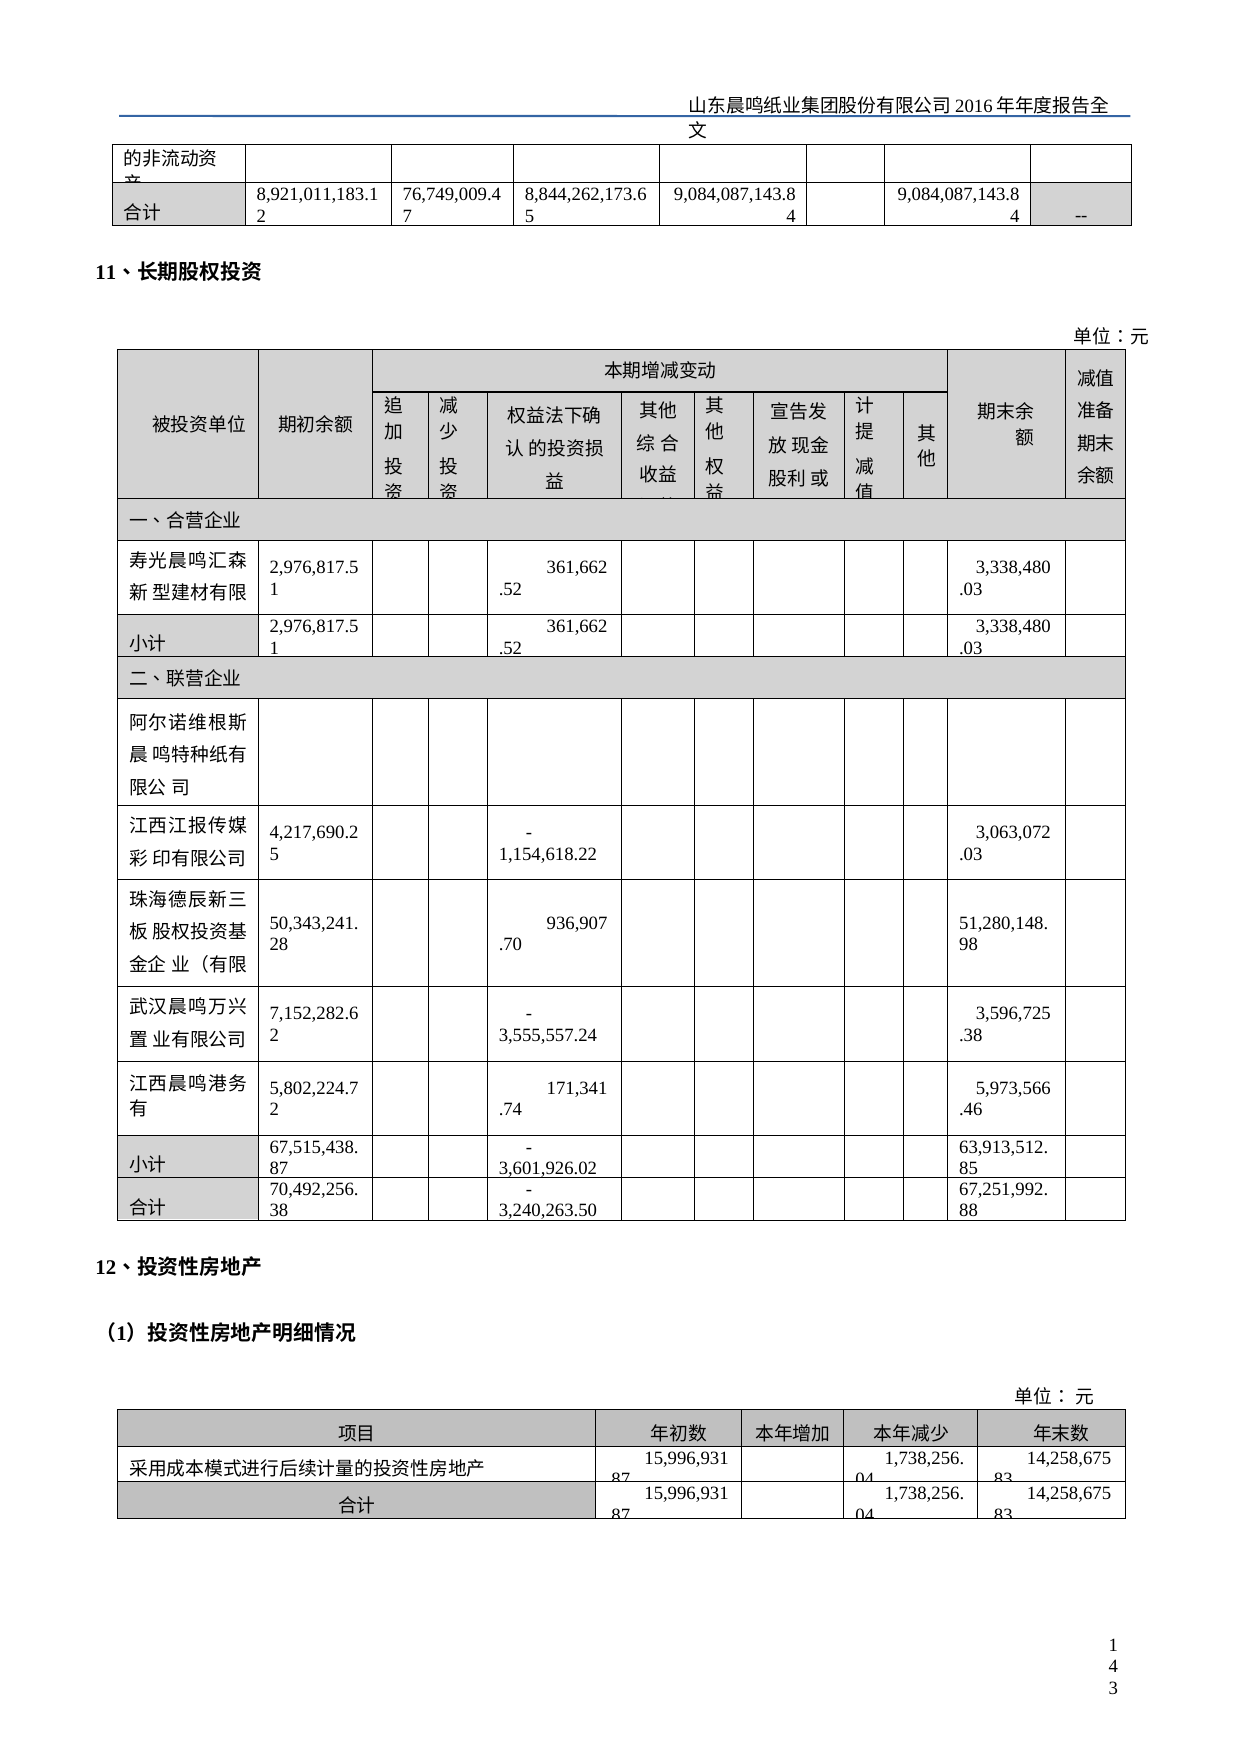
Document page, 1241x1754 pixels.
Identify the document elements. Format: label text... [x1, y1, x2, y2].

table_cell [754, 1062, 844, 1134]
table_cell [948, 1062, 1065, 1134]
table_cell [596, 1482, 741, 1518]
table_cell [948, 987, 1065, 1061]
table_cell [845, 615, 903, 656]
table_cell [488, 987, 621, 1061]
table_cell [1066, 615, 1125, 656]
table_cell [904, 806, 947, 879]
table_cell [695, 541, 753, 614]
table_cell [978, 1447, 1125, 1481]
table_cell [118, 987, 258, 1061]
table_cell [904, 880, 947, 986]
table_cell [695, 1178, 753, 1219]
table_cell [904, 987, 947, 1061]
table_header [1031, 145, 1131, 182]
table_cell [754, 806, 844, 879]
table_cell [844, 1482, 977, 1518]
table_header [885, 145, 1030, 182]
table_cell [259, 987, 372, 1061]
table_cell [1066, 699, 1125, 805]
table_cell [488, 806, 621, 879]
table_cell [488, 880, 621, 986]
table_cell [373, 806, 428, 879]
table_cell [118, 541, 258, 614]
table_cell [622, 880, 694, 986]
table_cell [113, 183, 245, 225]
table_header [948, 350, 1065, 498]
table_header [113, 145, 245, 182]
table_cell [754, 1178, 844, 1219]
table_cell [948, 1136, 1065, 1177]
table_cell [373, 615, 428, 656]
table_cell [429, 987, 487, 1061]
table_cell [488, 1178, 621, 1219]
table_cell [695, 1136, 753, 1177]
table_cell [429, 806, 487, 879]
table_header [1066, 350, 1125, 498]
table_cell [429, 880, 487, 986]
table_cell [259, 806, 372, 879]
text 11、长期股权投资 [95, 257, 1148, 286]
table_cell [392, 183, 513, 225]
text 单位： 元 [1014, 1384, 1148, 1409]
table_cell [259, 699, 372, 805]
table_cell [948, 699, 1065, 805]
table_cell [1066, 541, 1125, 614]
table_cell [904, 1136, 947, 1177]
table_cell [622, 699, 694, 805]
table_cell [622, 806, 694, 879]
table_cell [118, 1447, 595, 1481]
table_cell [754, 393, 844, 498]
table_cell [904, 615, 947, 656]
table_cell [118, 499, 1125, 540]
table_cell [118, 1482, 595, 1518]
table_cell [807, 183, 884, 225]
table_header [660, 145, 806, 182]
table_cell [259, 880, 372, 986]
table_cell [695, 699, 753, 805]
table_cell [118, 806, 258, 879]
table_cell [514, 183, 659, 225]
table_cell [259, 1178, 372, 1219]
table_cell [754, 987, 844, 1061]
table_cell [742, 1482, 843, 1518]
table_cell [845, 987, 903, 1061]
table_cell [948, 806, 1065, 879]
text （1）投资性房地产明细情况 [95, 1318, 1148, 1346]
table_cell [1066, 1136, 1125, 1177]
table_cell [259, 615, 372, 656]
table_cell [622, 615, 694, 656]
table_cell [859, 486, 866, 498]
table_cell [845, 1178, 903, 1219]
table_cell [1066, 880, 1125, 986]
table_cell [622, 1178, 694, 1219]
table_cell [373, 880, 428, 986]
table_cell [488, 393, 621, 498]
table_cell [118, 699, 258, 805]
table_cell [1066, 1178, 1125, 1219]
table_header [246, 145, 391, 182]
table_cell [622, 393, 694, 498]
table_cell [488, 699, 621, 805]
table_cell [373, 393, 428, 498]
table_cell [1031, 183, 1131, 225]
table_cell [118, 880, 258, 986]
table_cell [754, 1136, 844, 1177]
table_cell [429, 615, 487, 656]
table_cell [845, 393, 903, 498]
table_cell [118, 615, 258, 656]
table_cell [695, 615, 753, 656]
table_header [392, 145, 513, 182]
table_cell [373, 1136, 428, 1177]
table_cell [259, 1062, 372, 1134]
text 单位：元 [95, 323, 1148, 349]
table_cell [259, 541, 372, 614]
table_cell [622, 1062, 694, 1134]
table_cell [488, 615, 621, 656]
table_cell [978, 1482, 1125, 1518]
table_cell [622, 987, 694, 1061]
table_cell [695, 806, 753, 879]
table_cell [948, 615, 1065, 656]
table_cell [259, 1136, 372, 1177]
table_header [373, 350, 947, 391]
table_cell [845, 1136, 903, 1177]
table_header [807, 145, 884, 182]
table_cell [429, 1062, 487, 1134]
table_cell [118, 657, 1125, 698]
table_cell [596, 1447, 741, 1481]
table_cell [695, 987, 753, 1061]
text 12、投资性房地产 [95, 1252, 1148, 1280]
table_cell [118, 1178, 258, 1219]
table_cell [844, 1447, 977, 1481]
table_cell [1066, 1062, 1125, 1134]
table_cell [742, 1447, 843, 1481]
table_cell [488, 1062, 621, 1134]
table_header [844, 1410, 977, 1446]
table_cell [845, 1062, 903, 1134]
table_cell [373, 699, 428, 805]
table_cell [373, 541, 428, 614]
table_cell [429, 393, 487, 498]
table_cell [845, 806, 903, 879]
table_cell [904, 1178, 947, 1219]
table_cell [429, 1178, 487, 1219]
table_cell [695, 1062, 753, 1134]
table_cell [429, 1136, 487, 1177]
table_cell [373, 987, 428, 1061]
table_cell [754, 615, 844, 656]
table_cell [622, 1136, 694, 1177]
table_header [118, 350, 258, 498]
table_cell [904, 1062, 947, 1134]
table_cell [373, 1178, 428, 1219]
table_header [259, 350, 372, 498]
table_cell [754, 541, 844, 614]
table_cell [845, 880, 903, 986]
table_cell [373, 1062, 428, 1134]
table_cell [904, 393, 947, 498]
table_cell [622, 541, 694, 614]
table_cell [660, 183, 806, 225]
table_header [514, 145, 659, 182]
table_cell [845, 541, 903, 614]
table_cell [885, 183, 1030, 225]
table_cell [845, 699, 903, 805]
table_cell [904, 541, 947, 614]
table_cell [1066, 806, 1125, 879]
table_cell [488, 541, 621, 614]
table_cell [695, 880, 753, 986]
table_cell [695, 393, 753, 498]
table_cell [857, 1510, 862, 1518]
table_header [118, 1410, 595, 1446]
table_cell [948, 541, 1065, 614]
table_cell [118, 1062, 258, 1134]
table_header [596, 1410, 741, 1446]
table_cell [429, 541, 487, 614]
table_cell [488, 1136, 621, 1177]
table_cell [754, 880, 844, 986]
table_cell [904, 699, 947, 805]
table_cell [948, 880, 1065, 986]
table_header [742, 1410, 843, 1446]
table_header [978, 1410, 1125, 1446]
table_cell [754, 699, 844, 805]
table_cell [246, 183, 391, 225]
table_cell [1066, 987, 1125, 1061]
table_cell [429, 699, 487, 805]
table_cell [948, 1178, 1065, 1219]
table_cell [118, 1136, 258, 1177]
